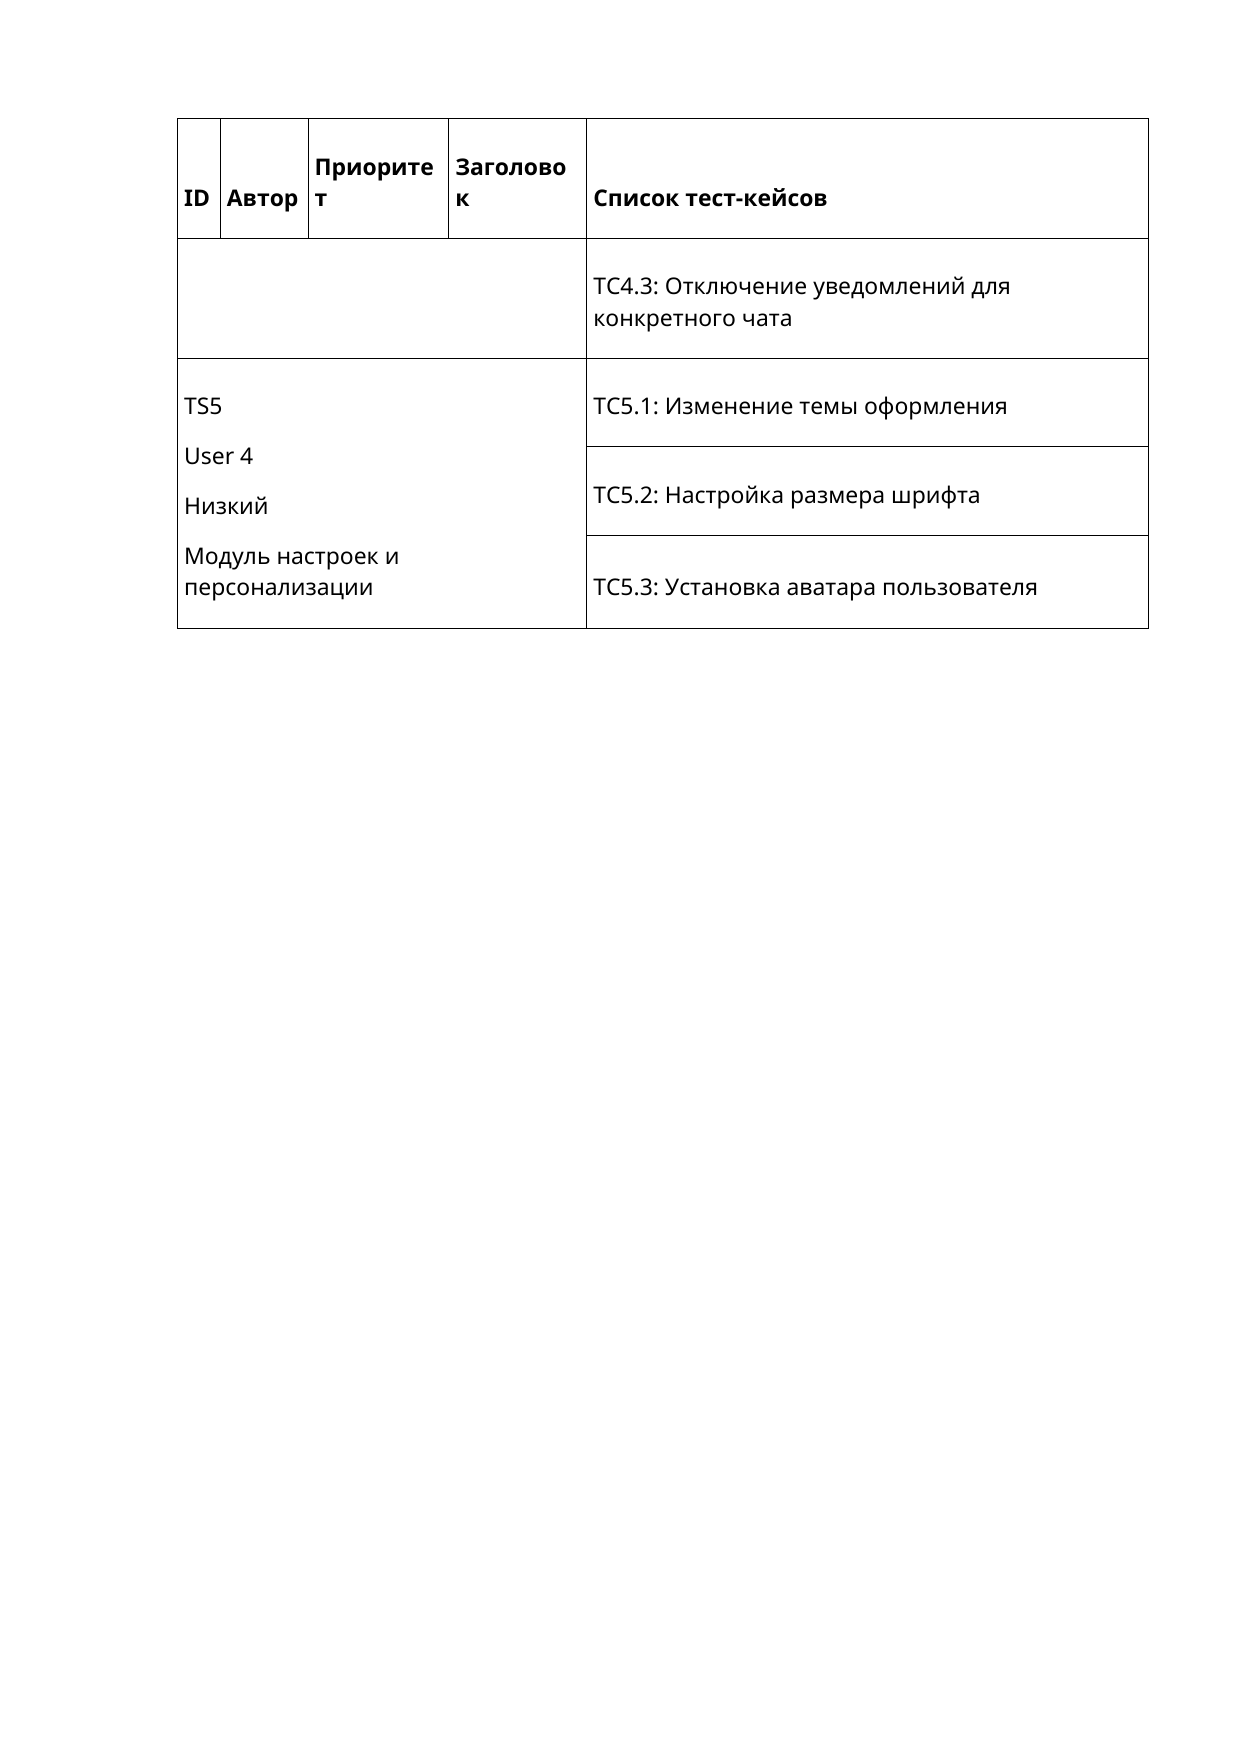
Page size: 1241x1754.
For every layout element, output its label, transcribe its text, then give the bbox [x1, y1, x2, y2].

table_cell TC5.3: Установка аватара пользователя [587, 536, 1148, 627]
table_cell TC4.3: Отключение уведомлений для конкретного чата [587, 239, 1148, 358]
table_header Приоритет [309, 119, 448, 238]
table_header ID [178, 119, 220, 238]
table_header Автор [221, 119, 308, 238]
table_header Заголовок [449, 119, 586, 238]
table_cell TC5.1: Изменение темы оформления [587, 359, 1148, 446]
table_header Список тест-кейсов [587, 119, 1148, 238]
table_cell TC5.2: Настройка размера шрифта [587, 447, 1148, 535]
table_cell TS5 User 4 Низкий Модуль настроек и персонализации [178, 359, 586, 627]
